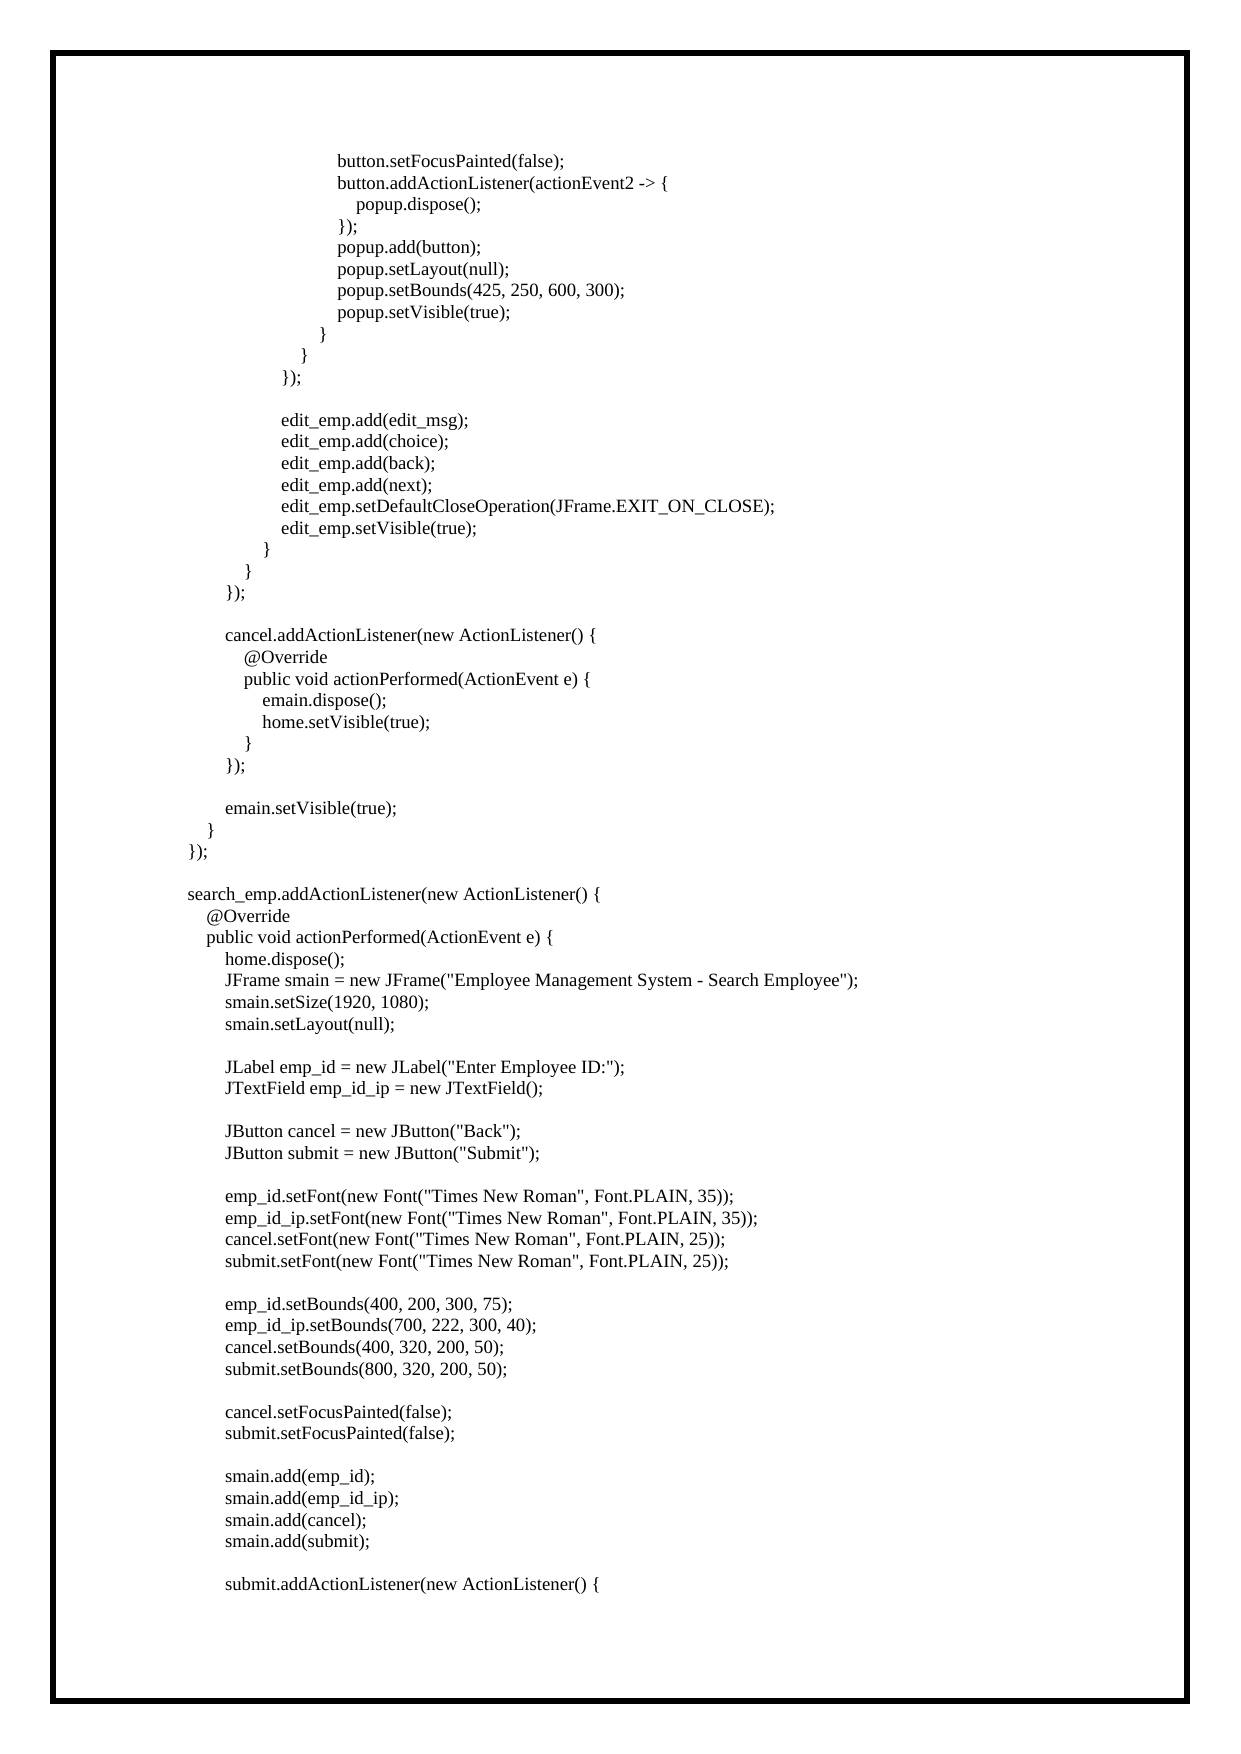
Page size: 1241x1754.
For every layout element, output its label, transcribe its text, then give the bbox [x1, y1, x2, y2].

text home.setVisible(true); [150, 711, 1090, 732]
text emp_id_ip.setFont(new Font("Times New Roman", Font.PLAIN, 35)); [150, 1207, 1090, 1228]
text edit_emp.setVisible(true); [150, 517, 1090, 538]
text JFrame smain = new JFrame("Employee Management System - Search Employee"); [150, 969, 1090, 991]
text emain.setVisible(true); [150, 797, 1090, 818]
text cancel.setBounds(400, 320, 200, 50); [150, 1336, 1090, 1357]
text } [150, 538, 1090, 560]
text edit_emp.add(choice); [150, 430, 1090, 452]
text smain.add(submit); [150, 1530, 1090, 1552]
text @Override [150, 646, 1090, 667]
text smain.setSize(1920, 1080); [150, 991, 1090, 1012]
text submit.setFocusPainted(false); [150, 1422, 1090, 1444]
text JLabel emp_id = new JLabel("Enter Employee ID:"); [150, 1056, 1090, 1077]
text popup.setVisible(true); [150, 301, 1090, 322]
text }); [150, 366, 1090, 387]
text search_emp.addActionListener(new ActionListener() { [150, 883, 1090, 905]
text public void actionPerformed(ActionEvent e) { [150, 926, 1090, 948]
text smain.add(cancel); [150, 1508, 1090, 1530]
text }); [150, 840, 1090, 862]
text emain.dispose(); [150, 689, 1090, 711]
text } [150, 322, 1090, 344]
text }); [150, 581, 1090, 603]
text } [150, 560, 1090, 581]
text submit.setFont(new Font("Times New Roman", Font.PLAIN, 25)); [150, 1250, 1090, 1271]
text emp_id_ip.setBounds(700, 222, 300, 40); [150, 1314, 1090, 1336]
text edit_emp.add(edit_msg); [150, 409, 1090, 430]
text button.addActionListener(actionEvent2 -> { [150, 172, 1090, 193]
text popup.dispose(); [150, 193, 1090, 215]
text JButton cancel = new JButton("Back"); [150, 1120, 1090, 1142]
text button.setFocusPainted(false); [150, 150, 1090, 172]
text smain.setLayout(null); [150, 1012, 1090, 1034]
text submit.addActionListener(new ActionListener() { [150, 1573, 1090, 1595]
text popup.setLayout(null); [150, 258, 1090, 279]
text } [150, 344, 1090, 366]
text edit_emp.setDefaultCloseOperation(JFrame.EXIT_ON_CLOSE); [150, 495, 1090, 517]
text cancel.setFocusPainted(false); [150, 1401, 1090, 1422]
text } [150, 732, 1090, 754]
text smain.add(emp_id); [150, 1465, 1090, 1487]
text @Override [150, 905, 1090, 926]
text popup.setBounds(425, 250, 600, 300); [150, 279, 1090, 301]
text edit_emp.add(back); [150, 452, 1090, 473]
text JButton submit = new JButton("Submit"); [150, 1142, 1090, 1163]
text edit_emp.add(next); [150, 473, 1090, 495]
text smain.add(emp_id_ip); [150, 1487, 1090, 1508]
text submit.setBounds(800, 320, 200, 50); [150, 1357, 1090, 1379]
text cancel.addActionListener(new ActionListener() { [150, 624, 1090, 646]
text popup.add(button); [150, 236, 1090, 258]
text emp_id.setBounds(400, 200, 300, 75); [150, 1293, 1090, 1314]
text home.dispose(); [150, 948, 1090, 969]
text JTextField emp_id_ip = new JTextField(); [150, 1077, 1090, 1099]
text } [150, 818, 1090, 840]
text }); [150, 215, 1090, 236]
text public void actionPerformed(ActionEvent e) { [150, 667, 1090, 689]
text }); [150, 754, 1090, 775]
text cancel.setFont(new Font("Times New Roman", Font.PLAIN, 25)); [150, 1228, 1090, 1250]
text emp_id.setFont(new Font("Times New Roman", Font.PLAIN, 35)); [150, 1185, 1090, 1207]
